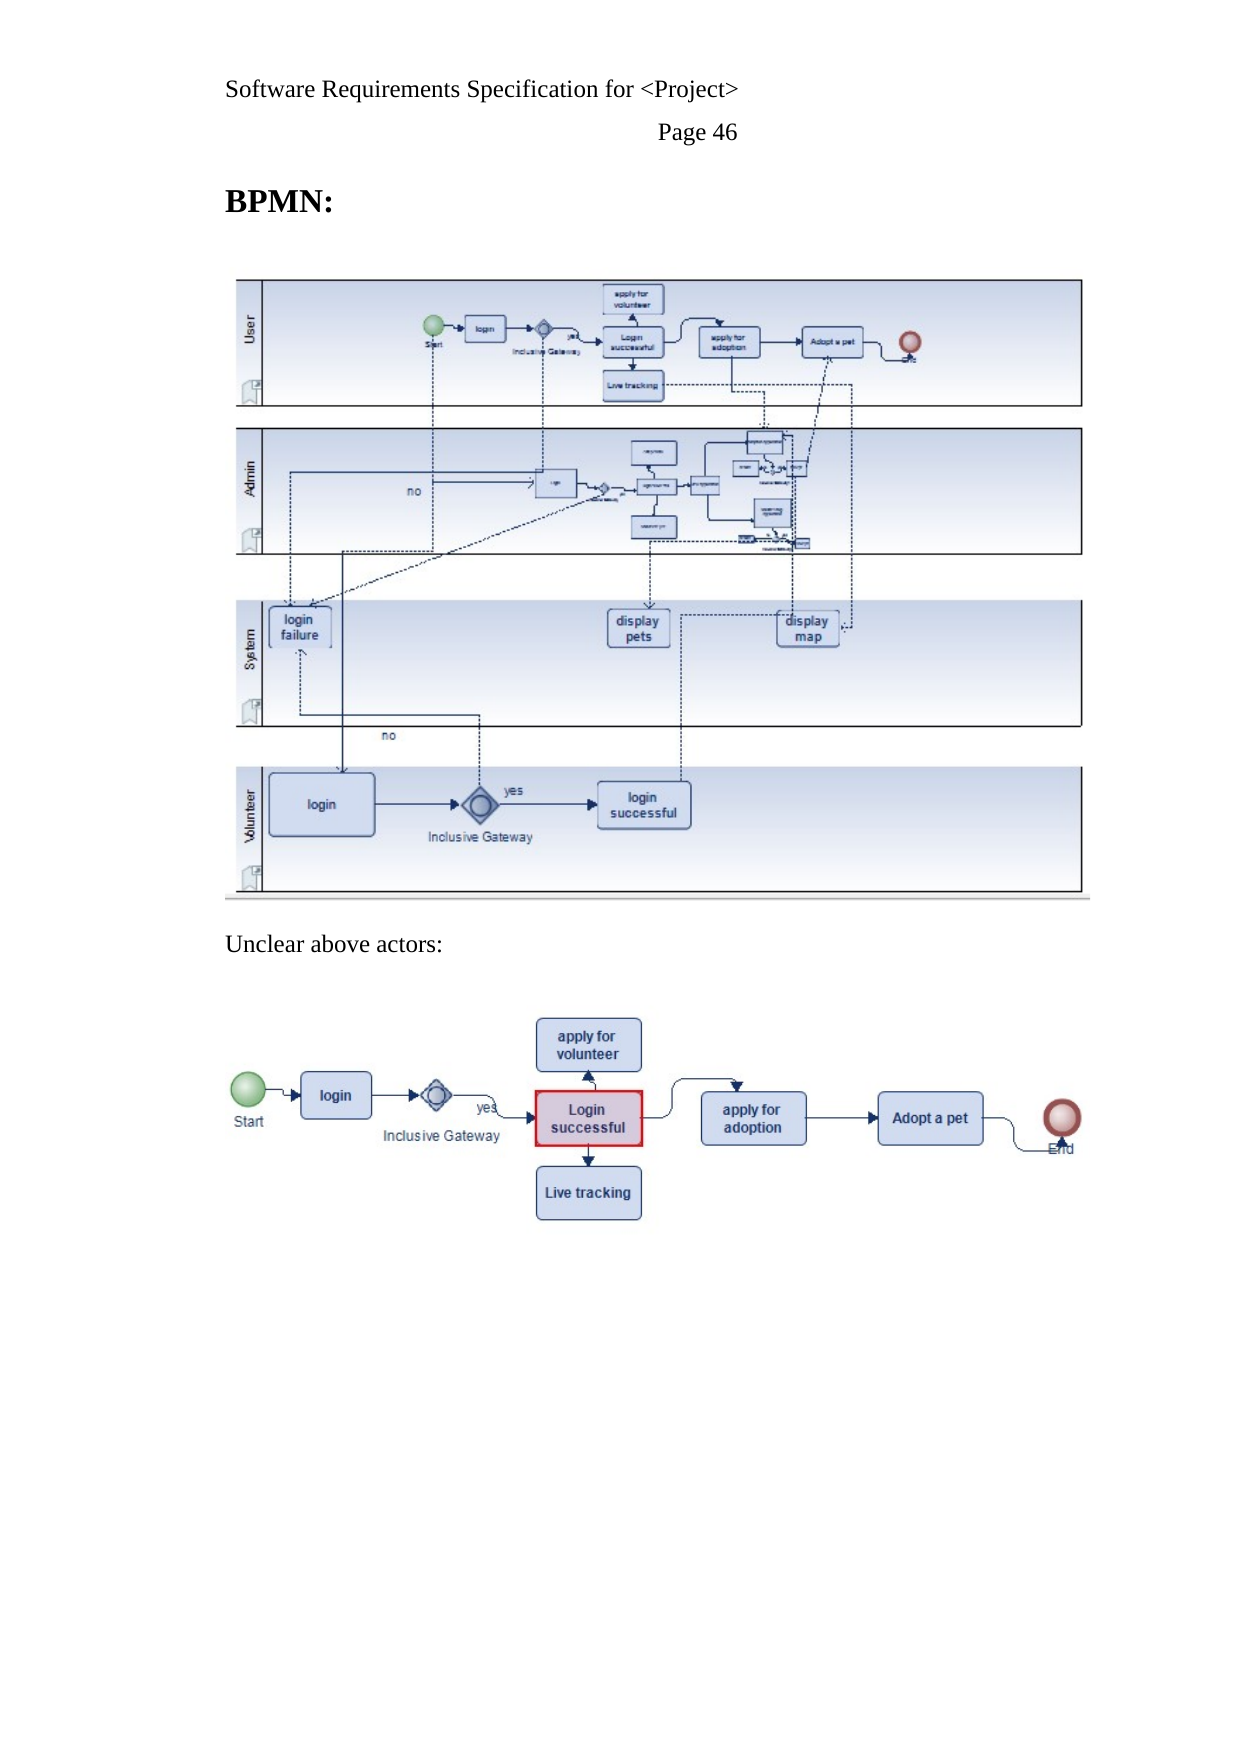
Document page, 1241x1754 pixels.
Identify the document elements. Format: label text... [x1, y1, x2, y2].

picture [225, 267, 1091, 901]
text Unclear above actors: [225, 929, 1090, 958]
picture [225, 987, 1091, 1237]
text BPMN: [225, 181, 1090, 219]
